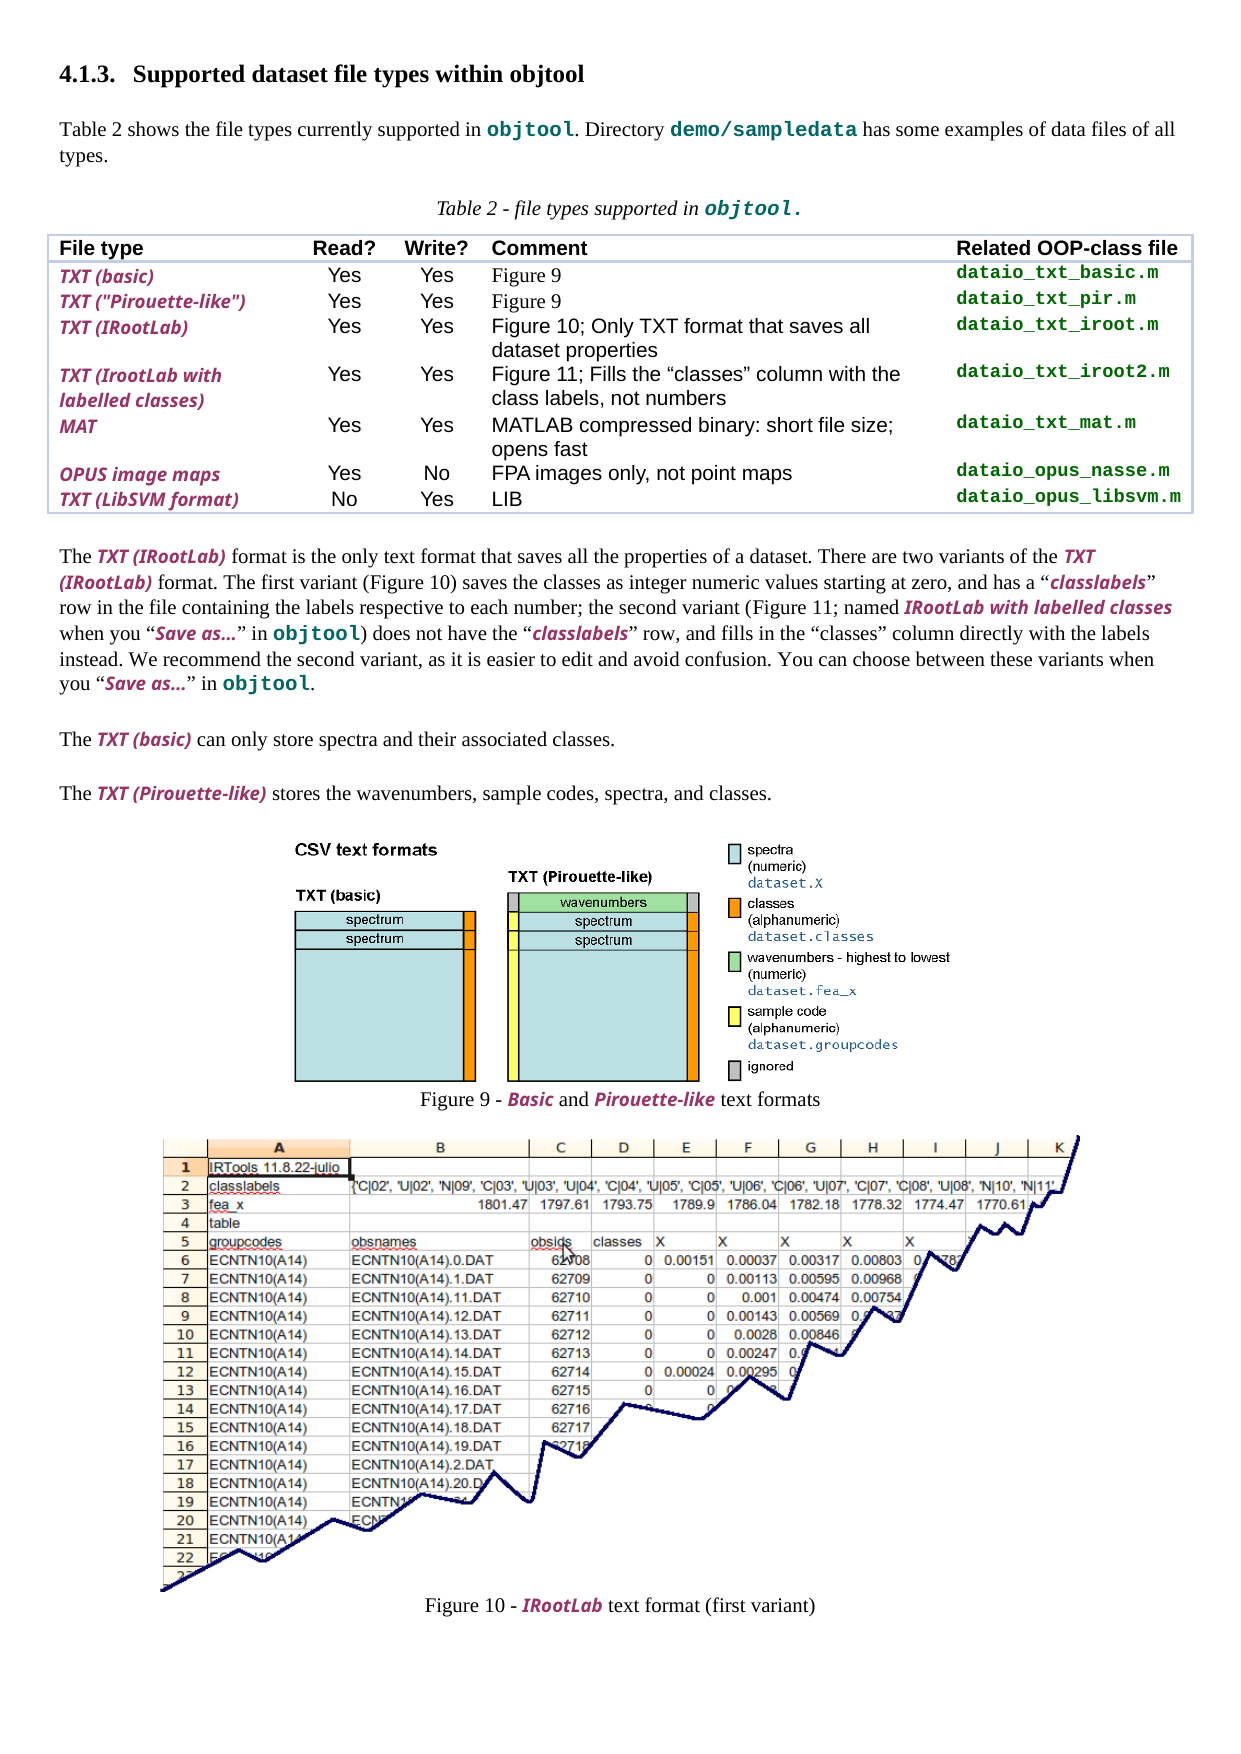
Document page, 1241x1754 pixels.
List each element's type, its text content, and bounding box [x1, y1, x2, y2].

text Figure - Basic and Pirouette-like text formats [59, 1086, 1181, 1111]
table_cell dataio_txt_iroot.m [945, 314, 1191, 362]
table_cell dataio_txt_iroot2.m [945, 362, 1191, 413]
table_cell Yes [295, 413, 393, 461]
text The TXT (Pirouette-like) stores the wavenumbers, sample codes, spectra, and classes. [59, 781, 1181, 806]
table_cell Yes [295, 362, 393, 413]
table_cell Yes [295, 314, 393, 362]
table_cell Yes [295, 289, 393, 314]
table_cell TXT (IRootLab) [49, 314, 295, 362]
text Figure - IRootLab text format (first variant) [59, 1592, 1181, 1617]
table_header File type [49, 236, 295, 260]
table_cell TXT (IrootLab with labelled classes) [49, 362, 295, 413]
table_header Write? [393, 236, 480, 260]
table_cell TXT (LibSVM format) [49, 487, 295, 512]
table_cell dataio_txt_mat.m [945, 413, 1191, 461]
table_cell dataio_opus_libsvm.m [945, 487, 1191, 512]
table_cell Yes [295, 461, 393, 487]
text Table - file types supported in objtool. [59, 196, 1181, 222]
table_cell Yes [393, 362, 480, 413]
table_cell dataio_opus_nasse.m [945, 461, 1191, 487]
table_cell dataio_txt_basic.m [945, 263, 1191, 289]
picture [160, 1135, 1080, 1592]
table_cell MATLAB compressed binary: short file size; opens fast [480, 413, 945, 461]
table_cell Yes [393, 263, 480, 289]
table_cell Yes [295, 263, 393, 289]
table_cell MAT [49, 413, 295, 461]
table_cell Yes [393, 289, 480, 314]
subtitle Supported dataset file types within objtool [59, 59, 1181, 88]
table_cell No [295, 487, 393, 512]
table_cell No [393, 461, 480, 487]
text Table 2 shows the file types currently supported in objtool. Directory demo/sampledata has some examples of data files of all types. [59, 117, 1181, 167]
table_cell OPUS image maps [49, 461, 295, 487]
table_cell dataio_txt_pir.m [945, 289, 1191, 314]
table_cell TXT (basic) [49, 263, 295, 289]
table_cell FPA images only, not point maps [480, 461, 945, 487]
table_cell LIB [480, 487, 945, 512]
table_cell [480, 289, 945, 314]
picture [289, 835, 951, 1086]
table_cell ; Only TXT format that saves all dataset properties [480, 314, 945, 362]
table_cell [480, 263, 945, 289]
table_cell Yes [393, 314, 480, 362]
table_cell TXT ("Pirouette-like") [49, 289, 295, 314]
table_header Comment [480, 236, 945, 260]
text The TXT (basic) can only store spectra and their associated classes. [59, 726, 1181, 752]
table_header Read? [295, 236, 393, 260]
table_cell Yes [393, 413, 480, 461]
text The TXT (IRootLab) format is the only text format that saves all the properties of a dataset. There are two variants of the TXT (IRootLab) format. The first variant (Figure 10) saves the classes as integer numeric values starting at zero, and has a “classlabels” row in the file containing the labels respective to each number; the second variant (Figure 11; named IRootLab with labelled classes when you “Save as…” in objtool) does not have the “classlabels” row, and fills in the “classes” column directly with the labels instead. We recommend the second variant, as it is easier to edit and avoid confusion. You can choose between these variants when you “Save as…” in objtool. [59, 543, 1181, 697]
table_cell ; Fills the “classes” column with the class labels, not numbers [480, 362, 945, 413]
table_header Related OOP-class file [945, 236, 1191, 260]
table_cell Yes [393, 487, 480, 512]
